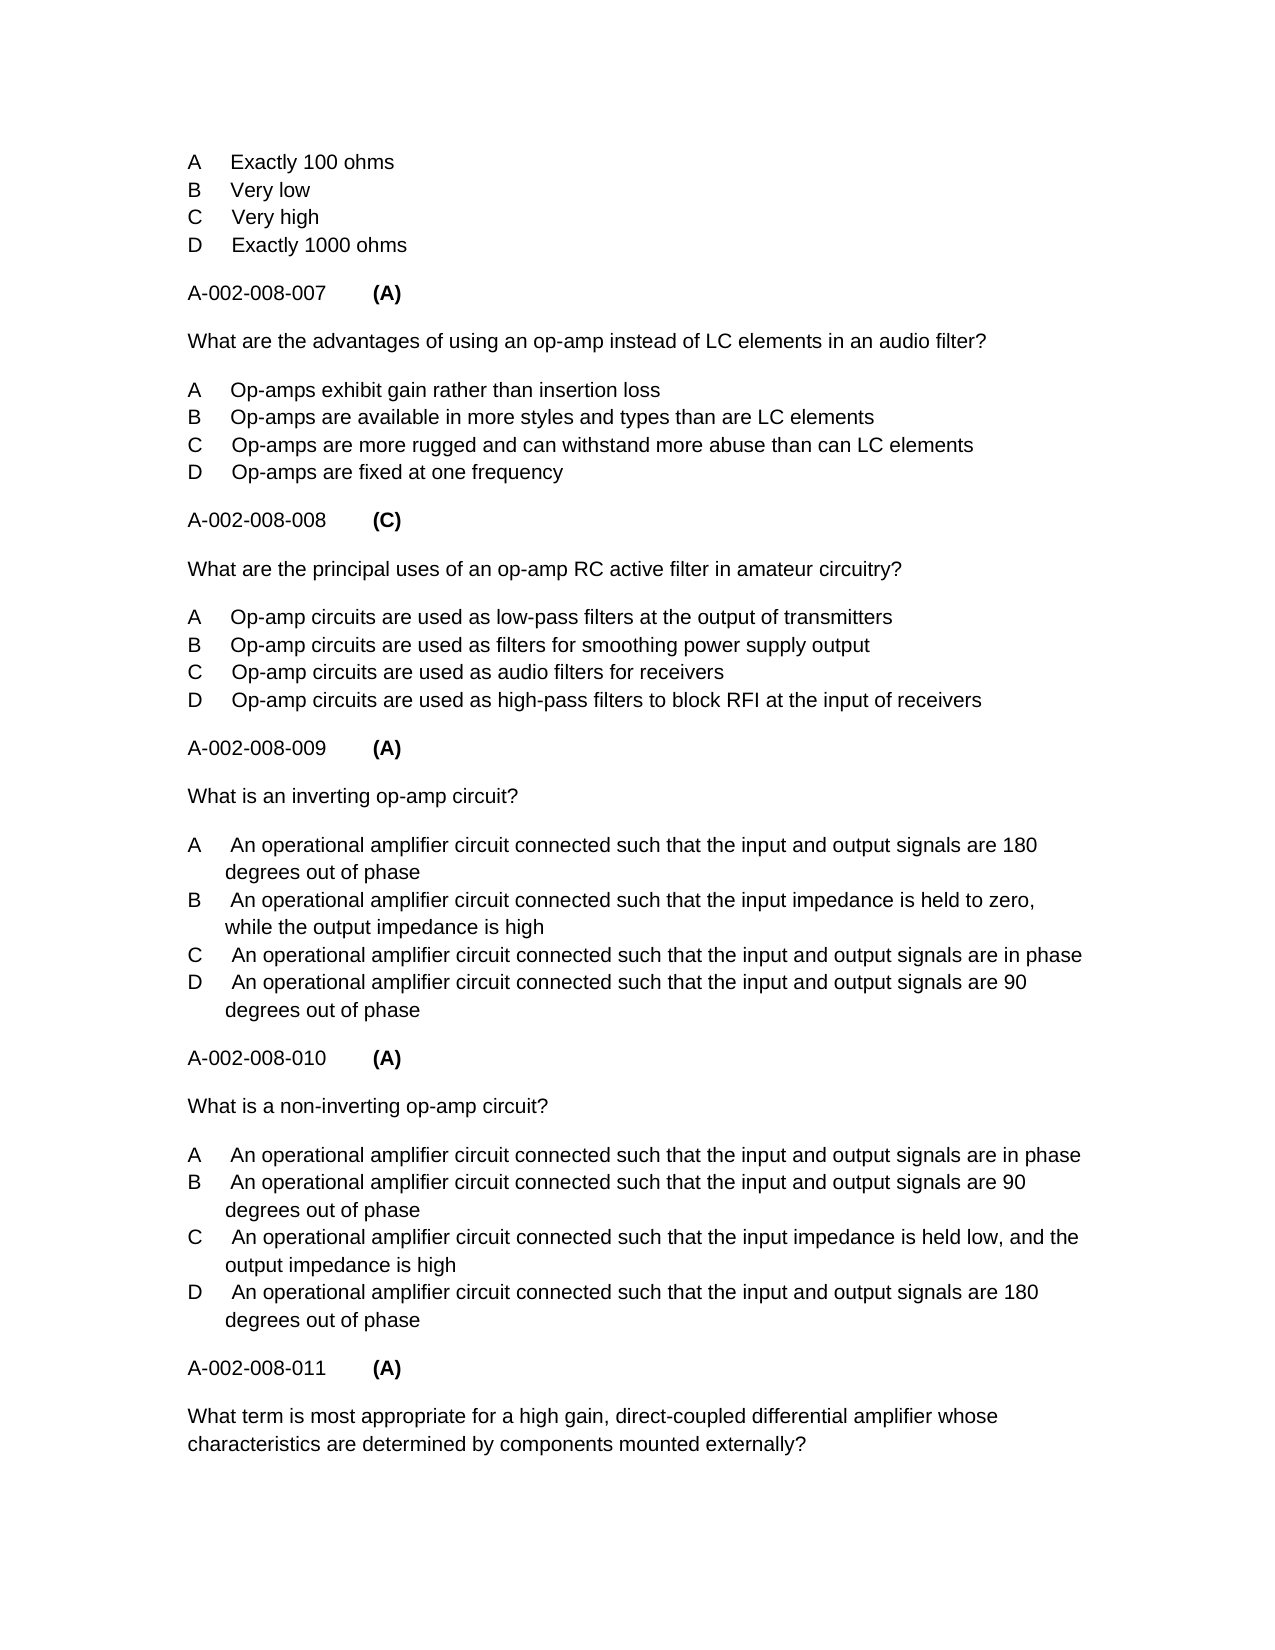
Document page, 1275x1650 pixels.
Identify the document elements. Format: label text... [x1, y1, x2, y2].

text A-002-008-008 (C) [187, 508, 1087, 532]
list C Op-amp circuits are used as audio filters for receivers [187, 660, 1087, 684]
text A-002-008-007 (A) [187, 281, 1087, 305]
list C Very high [187, 205, 1087, 229]
text A-002-008-009 (A) [187, 736, 1087, 760]
text What is a non-inverting op-amp circuit? [187, 1094, 1087, 1118]
list B An operational amplifier circuit connected such that the input impedance is held to zero, while the output impedance is high [187, 887, 1087, 939]
list C Op-amps are more rugged and can withstand more abuse than can LC elements [187, 432, 1087, 456]
list A Op-amps exhibit gain rather than insertion loss [187, 377, 1087, 401]
list A Op-amp circuits are used as low-pass filters at the output of transmitters [187, 605, 1087, 629]
list A Exactly 100 ohms [187, 150, 1087, 174]
list C An operational amplifier circuit connected such that the input and output signals are in phase [187, 942, 1087, 966]
list B An operational amplifier circuit connected such that the input and output signals are 90 degrees out of phase [187, 1170, 1087, 1221]
list D An operational amplifier circuit connected such that the input and output signals are 180 degrees out of phase [187, 1280, 1087, 1331]
text What term is most appropriate for a high gain, direct-coupled differential amplifier whose characteristics are determined by components mounted externally? [187, 1404, 1087, 1456]
list B Op-amp circuits are used as filters for smoothing power supply output [187, 632, 1087, 656]
list D Op-amp circuits are used as high-pass filters to block RFI at the input of receivers [187, 687, 1087, 711]
list C An operational amplifier circuit connected such that the input impedance is held low, and the output impedance is high [187, 1225, 1087, 1276]
list B Op-amps are available in more styles and types than are LC elements [187, 405, 1087, 429]
list D Op-amps are fixed at one frequency [187, 460, 1087, 484]
text A-002-008-010 (A) [187, 1046, 1087, 1070]
text A-002-008-011 (A) [187, 1356, 1087, 1380]
text What is an inverting op-amp circuit? [187, 784, 1087, 808]
text What are the advantages of using an op-amp instead of LC elements in an audio filter? [187, 329, 1087, 353]
list D Exactly 1000 ohms [187, 232, 1087, 256]
list B Very low [187, 177, 1087, 201]
list A An operational amplifier circuit connected such that the input and output signals are in phase [187, 1142, 1087, 1166]
list A An operational amplifier circuit connected such that the input and output signals are 180 degrees out of phase [187, 832, 1087, 884]
text What are the principal uses of an op-amp RC active filter in amateur circuitry? [187, 557, 1087, 581]
list D An operational amplifier circuit connected such that the input and output signals are 90 degrees out of phase [187, 970, 1087, 1021]
